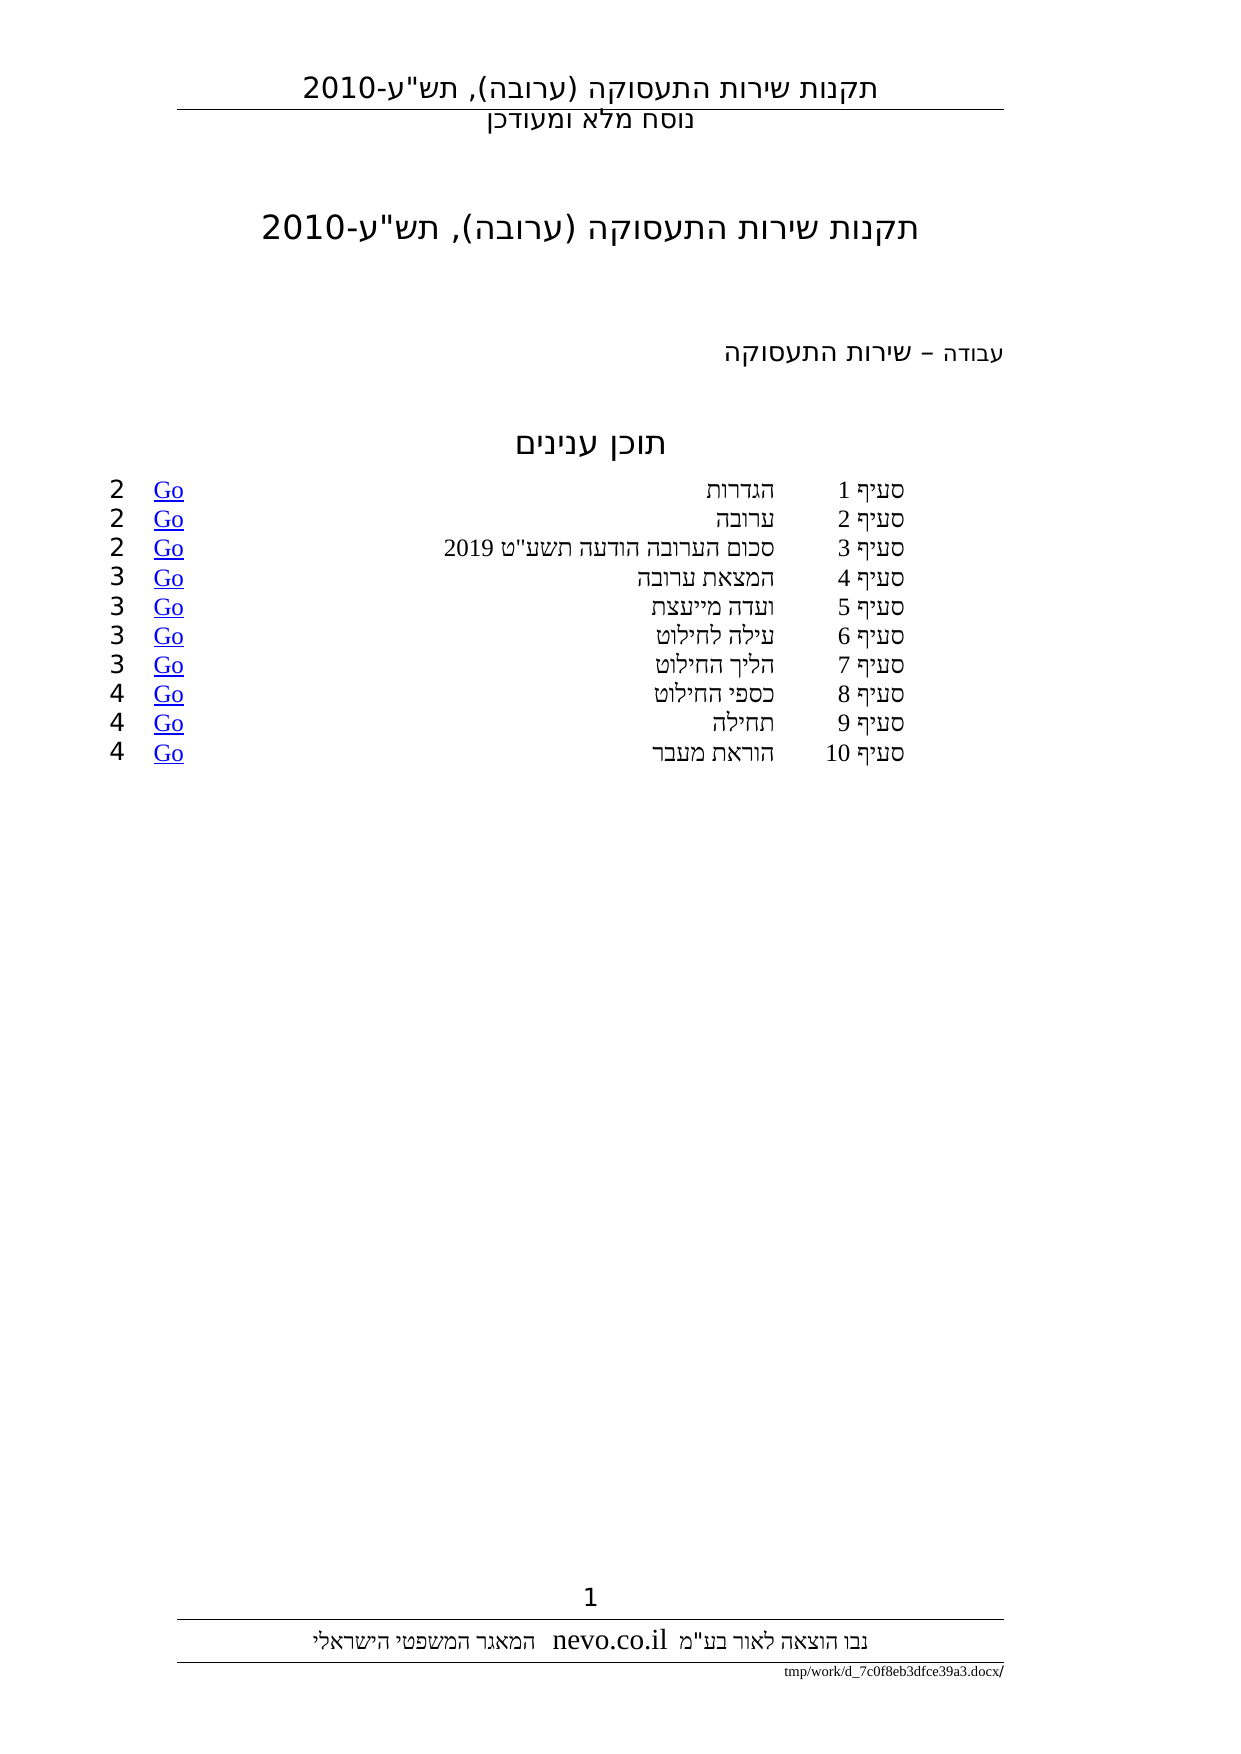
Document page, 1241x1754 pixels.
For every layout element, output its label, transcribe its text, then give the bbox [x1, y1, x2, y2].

table_header Go [136, 475, 195, 504]
table_cell Go [136, 504, 195, 533]
table_cell סעיף 5 [786, 592, 916, 621]
table_cell Go [136, 650, 195, 679]
table_cell ערובה [195, 504, 786, 533]
table_cell עילה לחילוט [195, 621, 786, 650]
table_cell Go [136, 563, 195, 592]
table_cell סעיף 8 [786, 679, 916, 708]
table_cell Go [136, 621, 195, 650]
table_header 2 [48, 475, 136, 504]
table_cell 3 [48, 650, 136, 679]
text עבודה – שירות התעסוקה [59, 336, 1004, 368]
table_cell ועדה מייעצת [195, 592, 786, 621]
table_cell סעיף 4 [786, 563, 916, 592]
table_cell סעיף 2 [786, 504, 916, 533]
table_cell Go [136, 709, 195, 738]
table_cell Go [136, 738, 195, 767]
table_cell הוראת מעבר [195, 738, 786, 767]
table_cell סעיף 9 [786, 709, 916, 738]
table_cell סעיף 10 [786, 738, 916, 767]
table_cell 3 [48, 592, 136, 621]
table_cell המצאת ערובה [195, 563, 786, 592]
table_cell הליך החילוט [195, 650, 786, 679]
table_cell סכום הערובה הודעה תשע"ט 2019 [195, 534, 786, 563]
table_cell סעיף 6 [786, 621, 916, 650]
table_cell 3 [48, 679, 136, 708]
table_header הגדרות [195, 475, 786, 504]
table_cell 3 [48, 709, 136, 738]
table_cell Go [136, 534, 195, 563]
table_header סעיף 1 [786, 475, 916, 504]
table_cell כספי החילוט [195, 679, 786, 708]
table_cell תחילה [195, 709, 786, 738]
table_cell 2 [48, 504, 136, 533]
table_cell Go [136, 592, 195, 621]
table_cell 2 [48, 563, 136, 592]
text תוכן ענינים [177, 424, 1004, 463]
table_cell 2 [48, 534, 136, 563]
table_cell סעיף 7 [786, 650, 916, 679]
text תקנות שירות התעסוקה (ערובה), תש"ע-2010 [177, 208, 1004, 247]
table_cell Go [136, 679, 195, 708]
table_cell 3 [48, 621, 136, 650]
table_cell סעיף 3 [786, 534, 916, 563]
table_cell 3 [48, 738, 136, 767]
